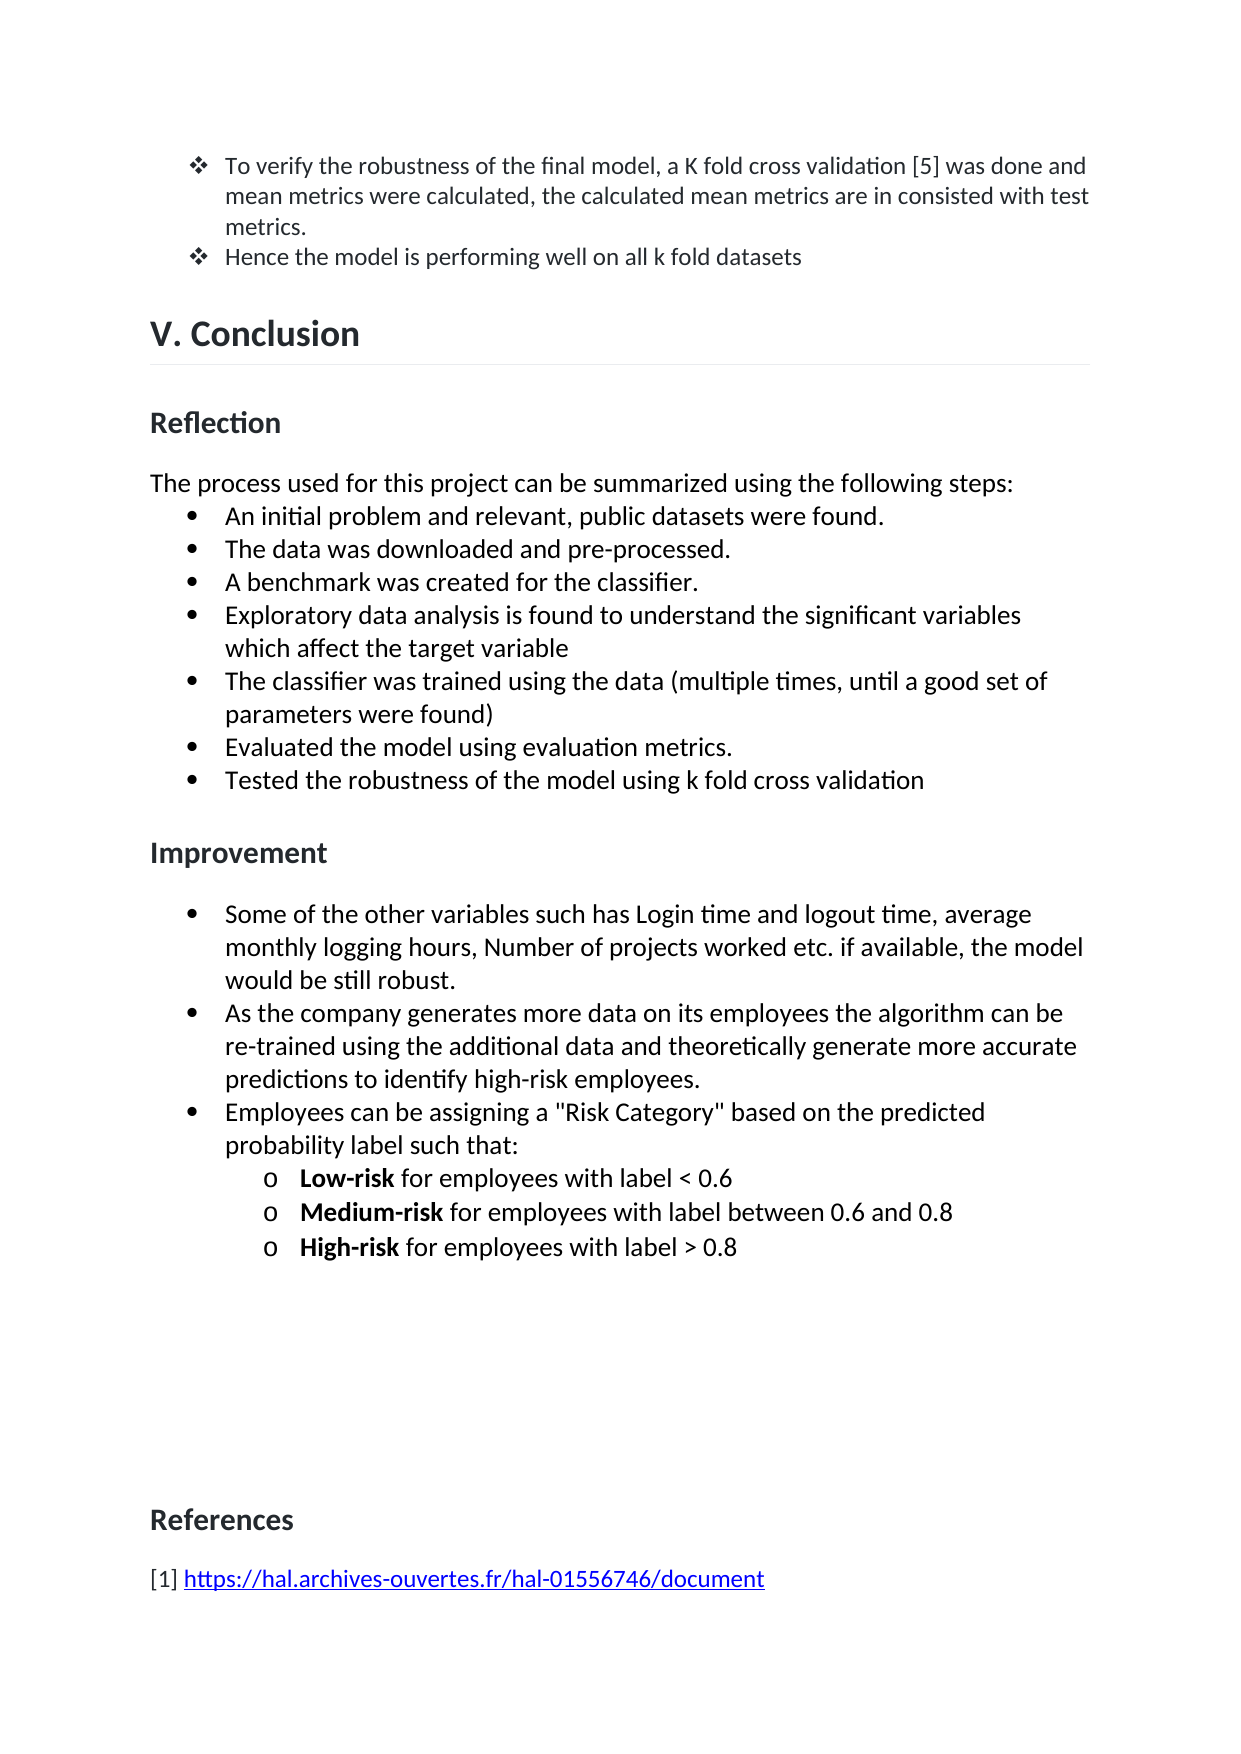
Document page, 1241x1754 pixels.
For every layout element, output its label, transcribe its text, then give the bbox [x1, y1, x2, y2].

list Tested the robustness of the model using k fold cross validation [187, 763, 1090, 796]
text Reflection [150, 403, 1090, 441]
list Some of the other variables such has Login time and logout time, average monthly logging hours, Number of projects worked etc. if available, the model would be still robust. [187, 897, 1090, 996]
text [1] https://hal.archives-ouvertes.fr/hal-01556746/document [150, 1563, 1090, 1593]
list An initial problem and relevant, public datasets were found. [187, 499, 1090, 532]
list Medium-risk for employees with label between 0.6 and 0.8 [262, 1195, 1090, 1230]
text References [150, 1500, 1090, 1538]
text The process used for this project can be summarized using the following steps: [150, 466, 1090, 499]
list As the company generates more data on its employees the algorithm can be re-trained using the additional data and theoretically generate more accurate predictions to identify high-risk employees. [187, 996, 1090, 1095]
list Hence the model is performing well on all k fold datasets [187, 242, 1090, 272]
list Exploratory data analysis is found to understand the significant variables which affect the target variable [187, 598, 1090, 664]
text Improvement [150, 834, 1090, 872]
list The data was downloaded and pre-processed. [187, 532, 1090, 565]
list Employees can be assigning a "Risk Category" based on the predicted probability label such that: [187, 1095, 1090, 1161]
list Evaluated the model using evaluation metrics. [187, 730, 1090, 763]
text V. Conclusion [150, 309, 1090, 364]
list A benchmark was created for the classifier. [187, 565, 1090, 598]
list Low-risk for employees with label < 0.6 [262, 1161, 1090, 1195]
list High-risk for employees with label > 0.8 [262, 1230, 1090, 1264]
list To verify the robustness of the final model, a K fold cross validation [5] was done and mean metrics were calculated, the calculated mean metrics are in consisted with test metrics. [187, 150, 1090, 242]
list The classifier was trained using the data (multiple times, until a good set of parameters were found) [187, 664, 1090, 730]
